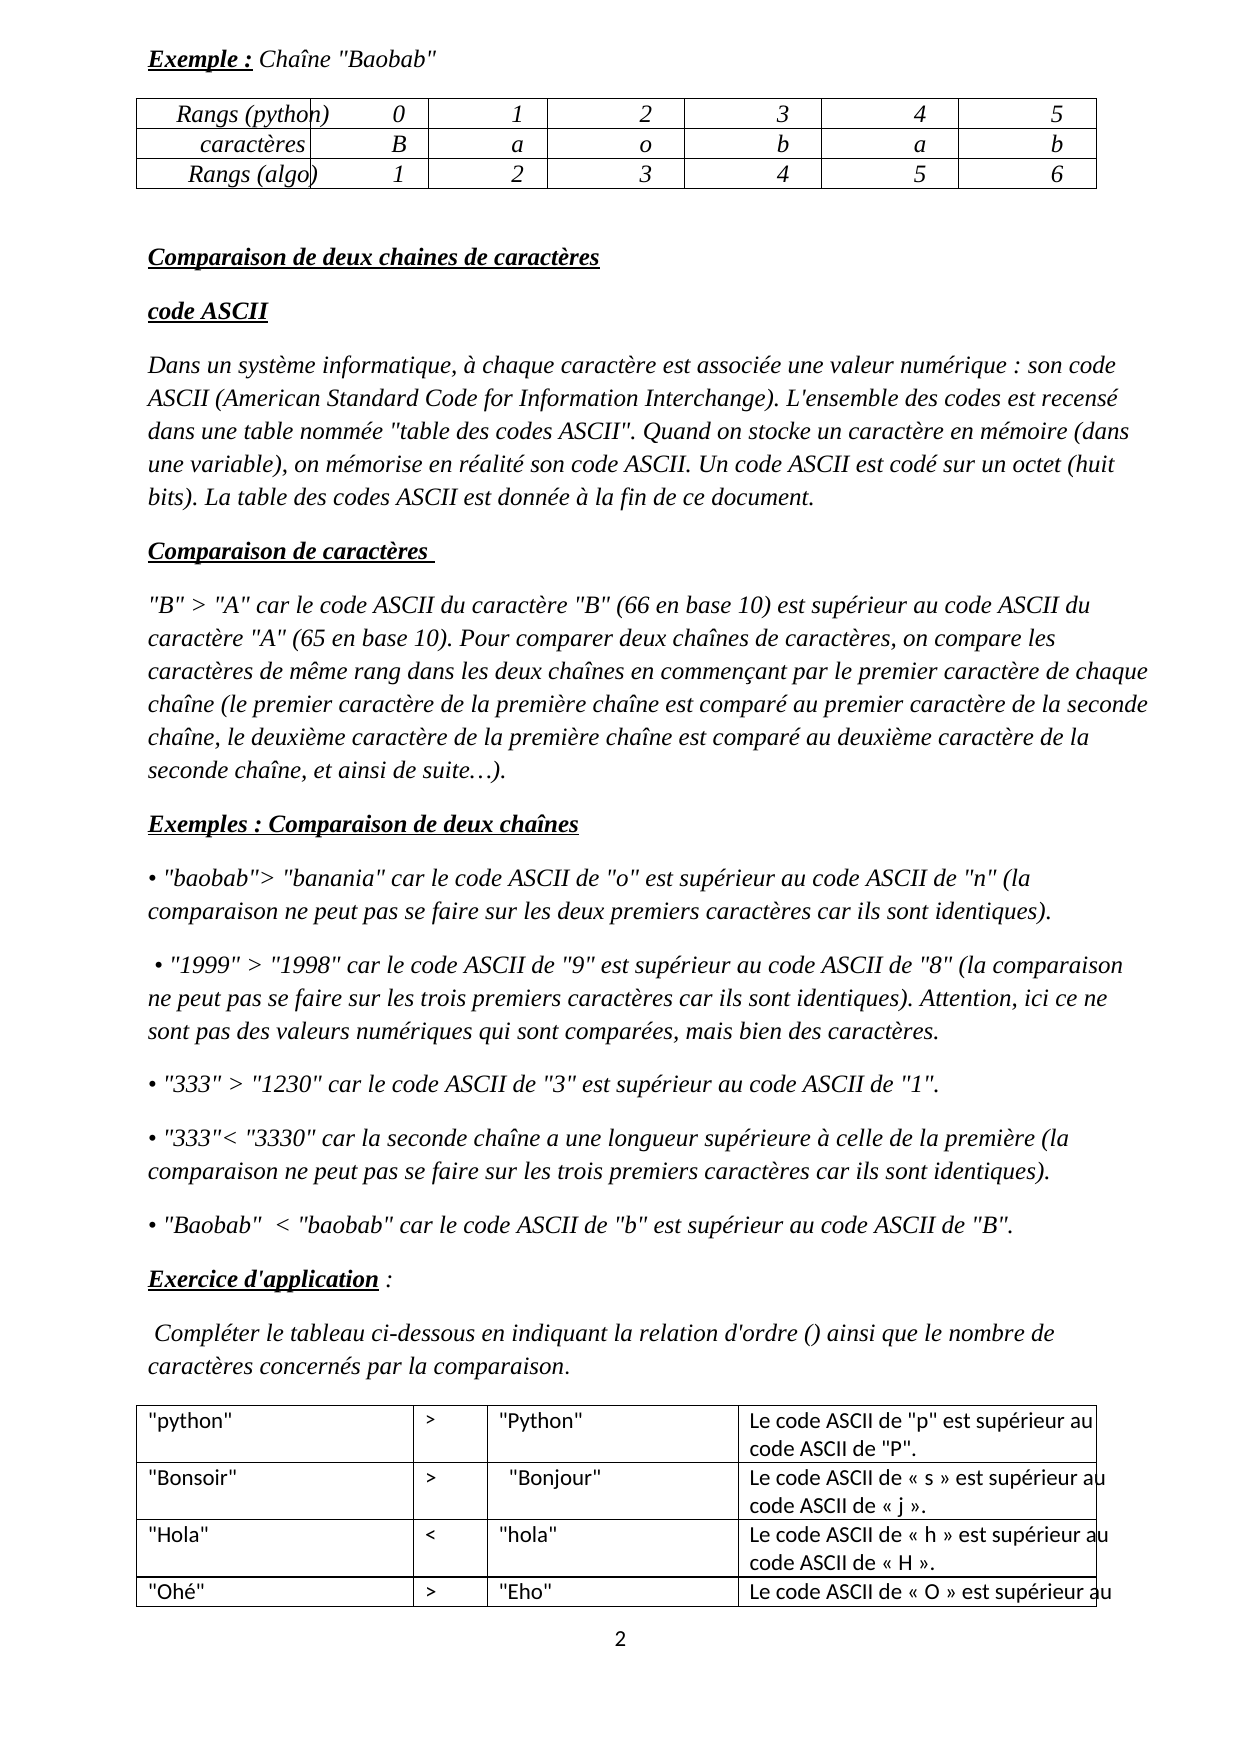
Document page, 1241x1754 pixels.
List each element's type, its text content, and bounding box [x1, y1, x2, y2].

table_cell "Hola" [137, 1520, 413, 1576]
text Exercice d'application : [148, 1264, 1152, 1293]
table_header "python" [137, 1406, 413, 1462]
table_cell o [548, 129, 684, 158]
table_header 5 [959, 99, 1096, 128]
text • "baobab"> "banania" car le code ASCII de "o" est supérieur au code ASCII de "n" (la comparaison ne peut pas se faire sur les deux premiers caractères car ils sont identiques). [148, 863, 1152, 924]
table_cell b [959, 129, 1096, 158]
table_cell < [414, 1520, 487, 1576]
table_cell 2 [429, 159, 547, 188]
table_header > [414, 1406, 487, 1462]
text code ASCII [148, 296, 1152, 325]
table_cell a [822, 129, 958, 158]
table_header 4 [822, 99, 958, 128]
table_header 0 [311, 99, 428, 128]
table_cell b [685, 129, 821, 158]
table_cell "Bonjour" [488, 1463, 738, 1519]
text Exemple : Chaîne "Baobab" [148, 44, 1152, 73]
table_cell Le code ASCII de « s » est supérieur au code ASCII de « j ». [739, 1463, 1096, 1519]
text • "333"< "3330" car la seconde chaîne a une longueur supérieure à celle de la première (la comparaison ne peut pas se faire sur les trois premiers caractères car ils sont identiques). [148, 1123, 1152, 1185]
table_cell Rangs (algo) [137, 159, 310, 188]
table_cell a [429, 129, 547, 158]
table_cell "Bonsoir" [137, 1463, 413, 1519]
table_cell caractères [137, 129, 310, 158]
table_header 1 [429, 99, 547, 128]
text • "333" > "1230" car le code ASCII de "3" est supérieur au code ASCII de "1". [148, 1069, 1152, 1098]
table_cell > [414, 1578, 487, 1606]
table_cell "Ohé" [137, 1578, 413, 1606]
table_cell 6 [959, 159, 1096, 188]
table_cell "Eho" [488, 1578, 738, 1606]
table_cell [739, 1578, 1096, 1606]
table_cell 4 [685, 159, 821, 188]
table_header Rangs (python) [137, 99, 310, 128]
text Dans un système informatique, à chaque caractère est associée une valeur numérique : son code ASCII (American Standard Code for Information Interchange). L'ensemble des codes est recensé dans une table nommée "table des codes ASCII". Quand on stocke un caractère en mémoire (dans une variable), on mémorise en réalité son code ASCII. Un code ASCII est codé sur un octet (huit bits). La table des codes ASCII est donnée à la fin de ce document. [148, 350, 1152, 511]
table_header 3 [685, 99, 821, 128]
table_cell > [414, 1463, 487, 1519]
table_cell 3 [548, 159, 684, 188]
text • "1999" > "1998" car le code ASCII de "9" est supérieur au code ASCII de "8" (la comparaison ne peut pas se faire sur les trois premiers caractères car ils sont identiques). Attention, ici ce ne sont pas des valeurs numériques qui sont comparées, mais bien des caractères. [148, 950, 1152, 1044]
table_cell B [311, 129, 428, 158]
table_cell 1 [311, 159, 428, 188]
table_header "Python" [488, 1406, 738, 1462]
text Exemples : Comparaison de deux chaînes [148, 809, 1152, 838]
text Comparaison de caractères [148, 536, 1152, 565]
table_header Le code ASCII de "p" est supérieur au code ASCII de "P". [739, 1406, 1096, 1462]
table_cell Le code ASCII de « h » est supérieur au code ASCII de « H ». [739, 1520, 1096, 1576]
table_cell "hola" [488, 1520, 738, 1576]
text • "Baobab" < "baobab" car le code ASCII de "b" est supérieur au code ASCII de "B". [148, 1210, 1152, 1239]
table_cell 5 [822, 159, 958, 188]
text Compléter le tableau ci-dessous en indiquant la relation d'ordre () ainsi que le nombre de caractères concernés par la comparaison. [148, 1318, 1152, 1380]
table_header 2 [548, 99, 684, 128]
text "B" > "A" car le code ASCII du caractère "B" (66 en base 10) est supérieur au code ASCII du caractère "A" (65 en base 10). Pour comparer deux chaînes de caractères, on compare les caractères de même rang dans les deux chaînes en commençant par le premier caractère de chaque chaîne (le premier caractère de la première chaîne est comparé au premier caractère de la seconde chaîne, le deuxième caractère de la première chaîne est comparé au deuxième caractère de la seconde chaîne, et ainsi de suite…). [148, 590, 1152, 784]
text Comparaison de deux chaines de caractères [148, 242, 1152, 271]
